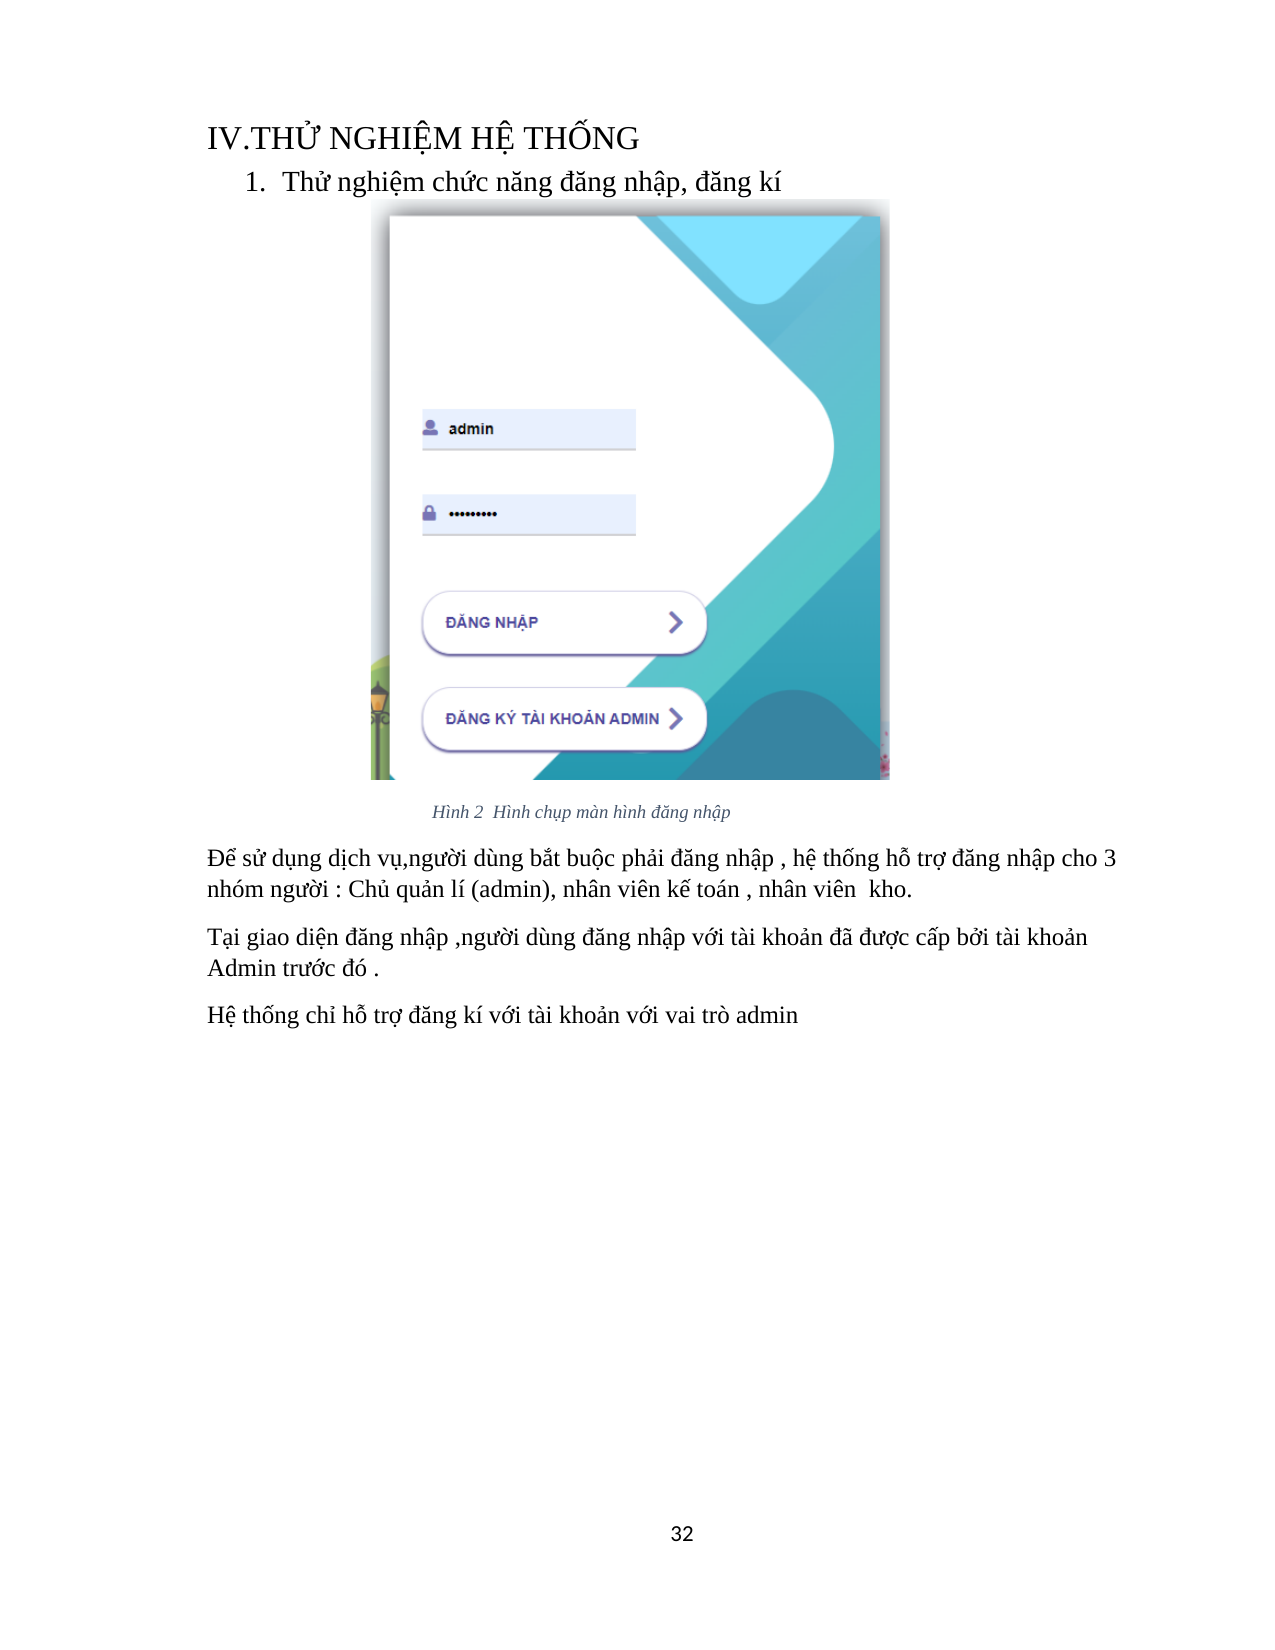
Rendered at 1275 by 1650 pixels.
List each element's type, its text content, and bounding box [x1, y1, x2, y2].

text Tại giao diện đăng nhập ,người dùng đăng nhập với tài khoản đã được cấp bởi tài khoản Admin trước đó . [207, 922, 1157, 981]
text Để sử dụng dịch vụ,người dùng bắt buộc phải đăng nhập , hệ thống hỗ trợ đăng nhập cho 3 nhóm người : Chủ quản lí (admin), nhân viên kế toán , nhân viên kho. [207, 843, 1157, 903]
text Hình 2 Hình chụp màn hình đăng nhập [357, 801, 1157, 822]
text Hệ thống chỉ hỗ trợ đăng kí với tài khoản với vai trò admin [207, 1000, 1157, 1029]
subtitle IV.THỬ NGHIỆM HỆ THỐNG [207, 118, 1157, 156]
picture [370, 199, 890, 780]
subtitle Thử nghiệm chức năng đăng nhập, đăng kí [244, 164, 1157, 197]
